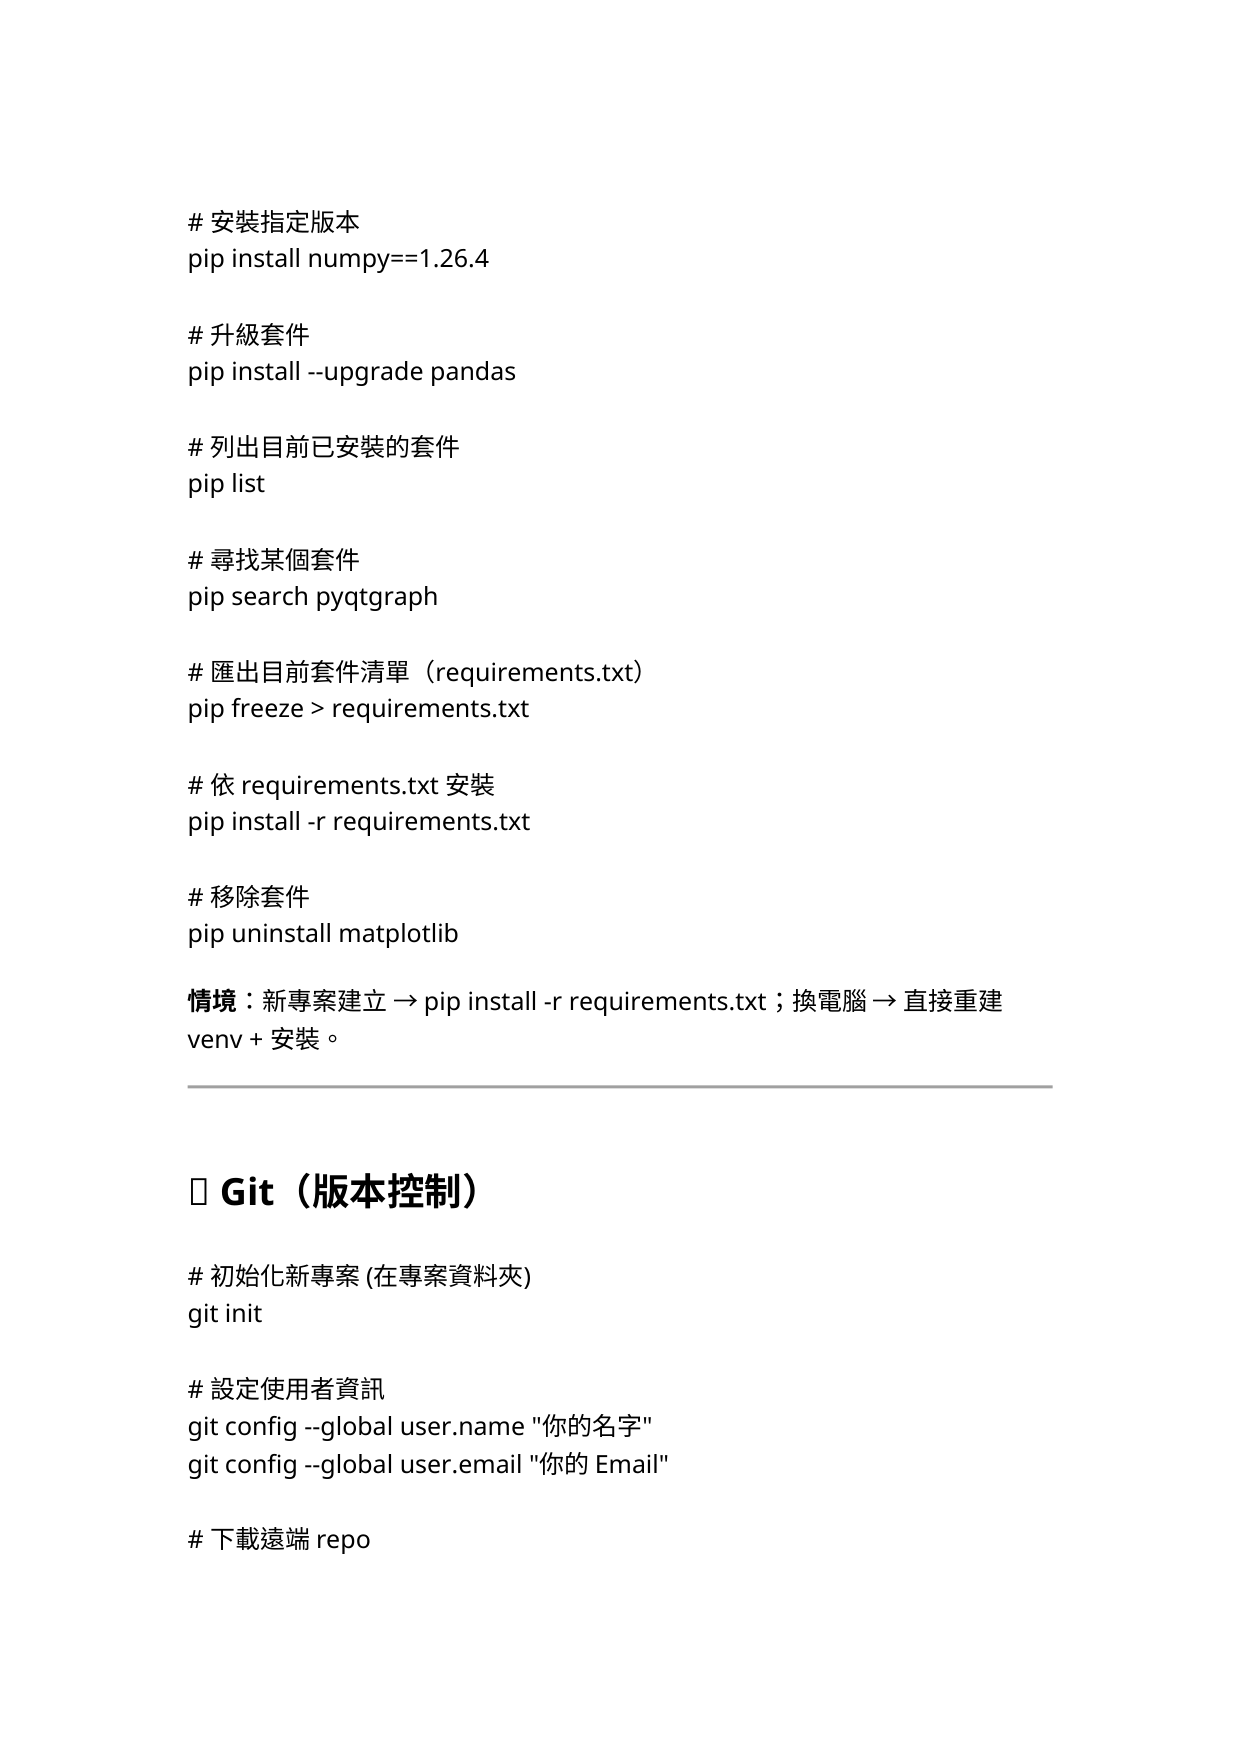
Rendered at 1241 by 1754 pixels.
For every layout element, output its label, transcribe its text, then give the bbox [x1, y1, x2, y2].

text # 設定使用者資訊 [187, 1369, 1053, 1406]
text # 匯出目前套件清單（requirements.txt） [187, 652, 1053, 689]
text 🌱 Git（版本控制） [187, 1152, 1053, 1227]
text pip install -r requirements.txt [187, 802, 1053, 839]
text pip install --upgrade pandas [187, 352, 1053, 389]
text pip uninstall matplotlib [187, 914, 1053, 952]
text # 安裝指定版本 [187, 202, 1053, 239]
text pip install numpy==1.26.4 [187, 239, 1053, 277]
text # 升級套件 [187, 314, 1053, 352]
text 情境：新專案建立 → pip install -r requirements.txt；換電腦 → 直接重建 venv + 安裝。 [187, 981, 1053, 1056]
text git config --global user.name "你的名字" [187, 1406, 1053, 1444]
text pip search pyqtgraph [187, 577, 1053, 614]
text pip freeze > requirements.txt [187, 689, 1053, 727]
text git init [187, 1294, 1053, 1331]
text # 移除套件 [187, 877, 1053, 914]
text # 依 requirements.txt 安裝 [187, 764, 1053, 802]
text git config --global user.email "你的Email" [187, 1444, 1053, 1481]
text # 尋找某個套件 [187, 539, 1053, 577]
text # 初始化新專案 (在專案資料夾) [187, 1256, 1053, 1294]
text # 下載遠端 repo [187, 1519, 1053, 1556]
text pip list [187, 464, 1053, 502]
text # 列出目前已安裝的套件 [187, 427, 1053, 464]
